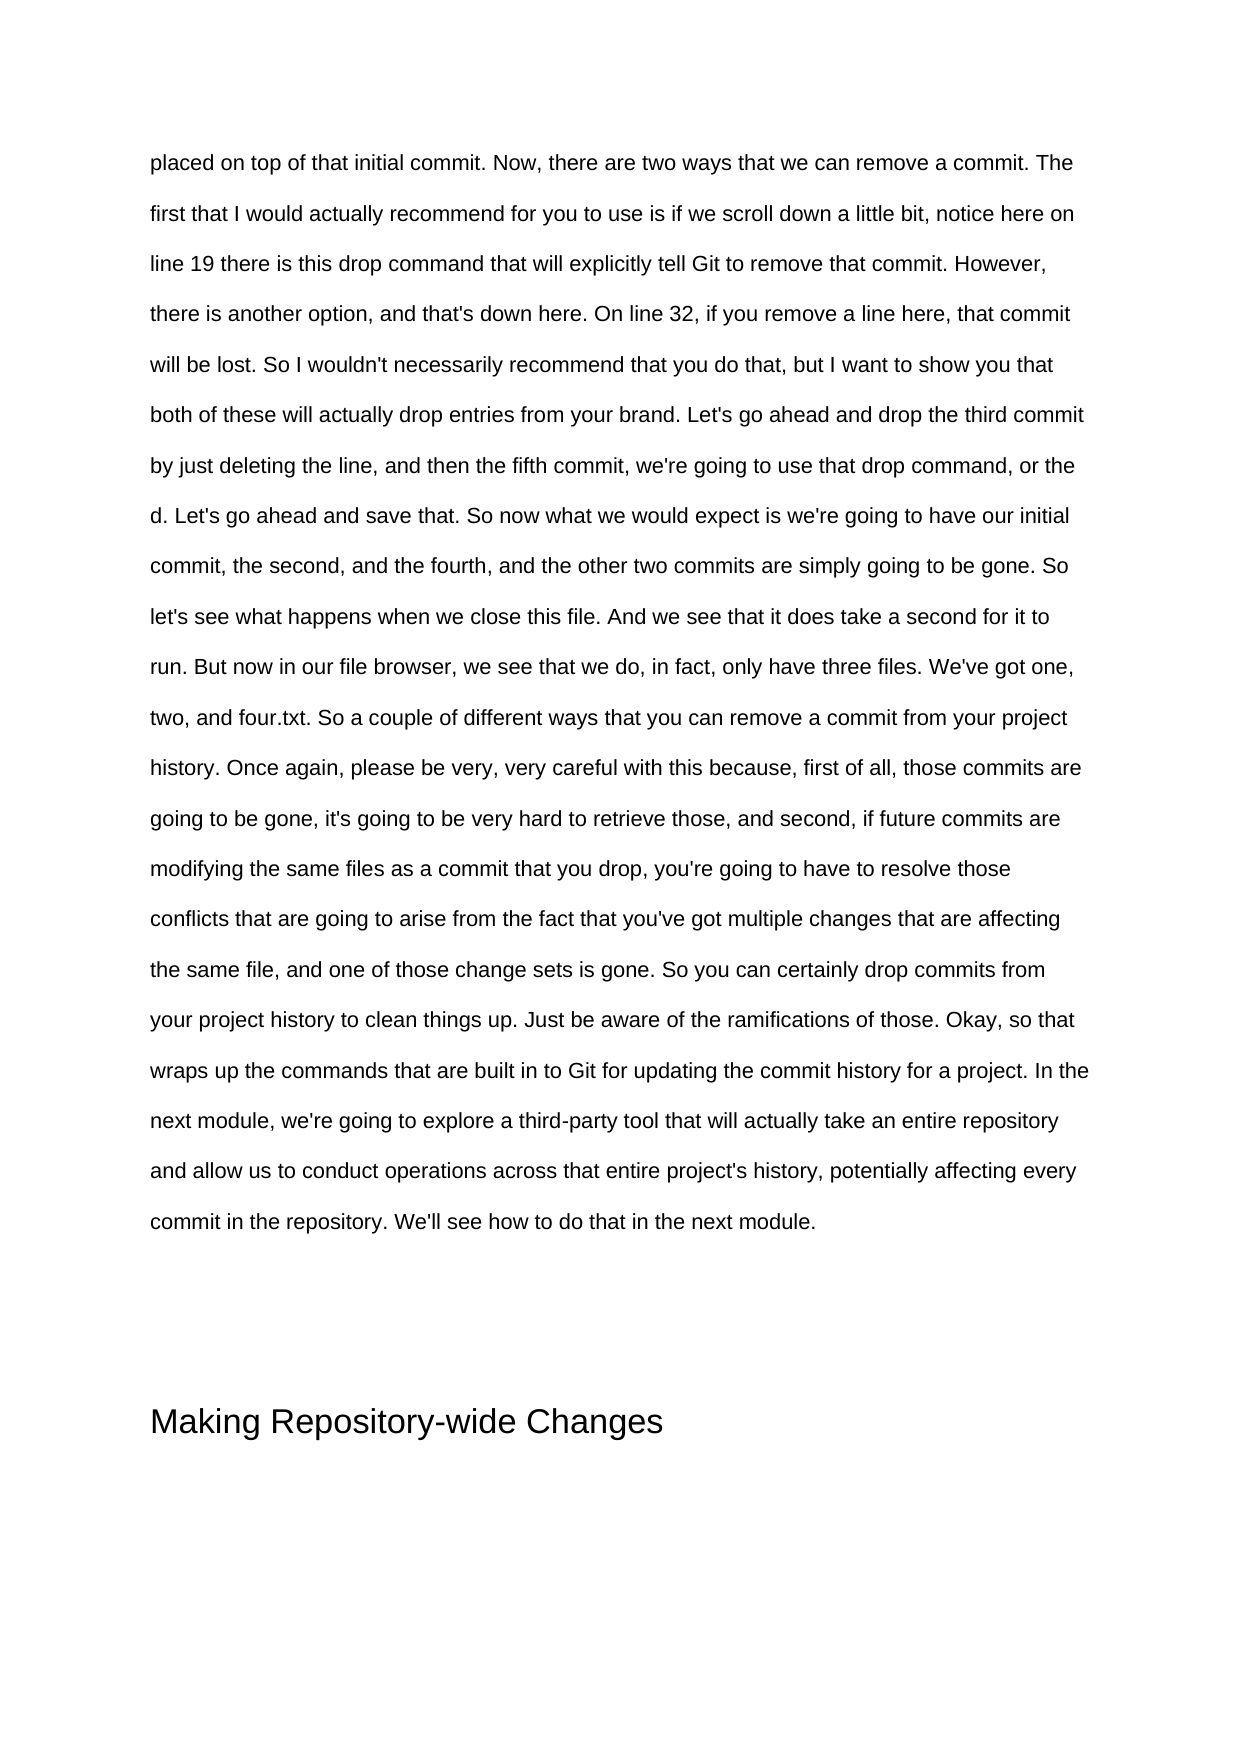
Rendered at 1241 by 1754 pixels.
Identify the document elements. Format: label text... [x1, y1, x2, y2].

subtitle Making Repository-wide Changes [150, 1401, 1090, 1440]
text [150, 150, 1090, 1234]
